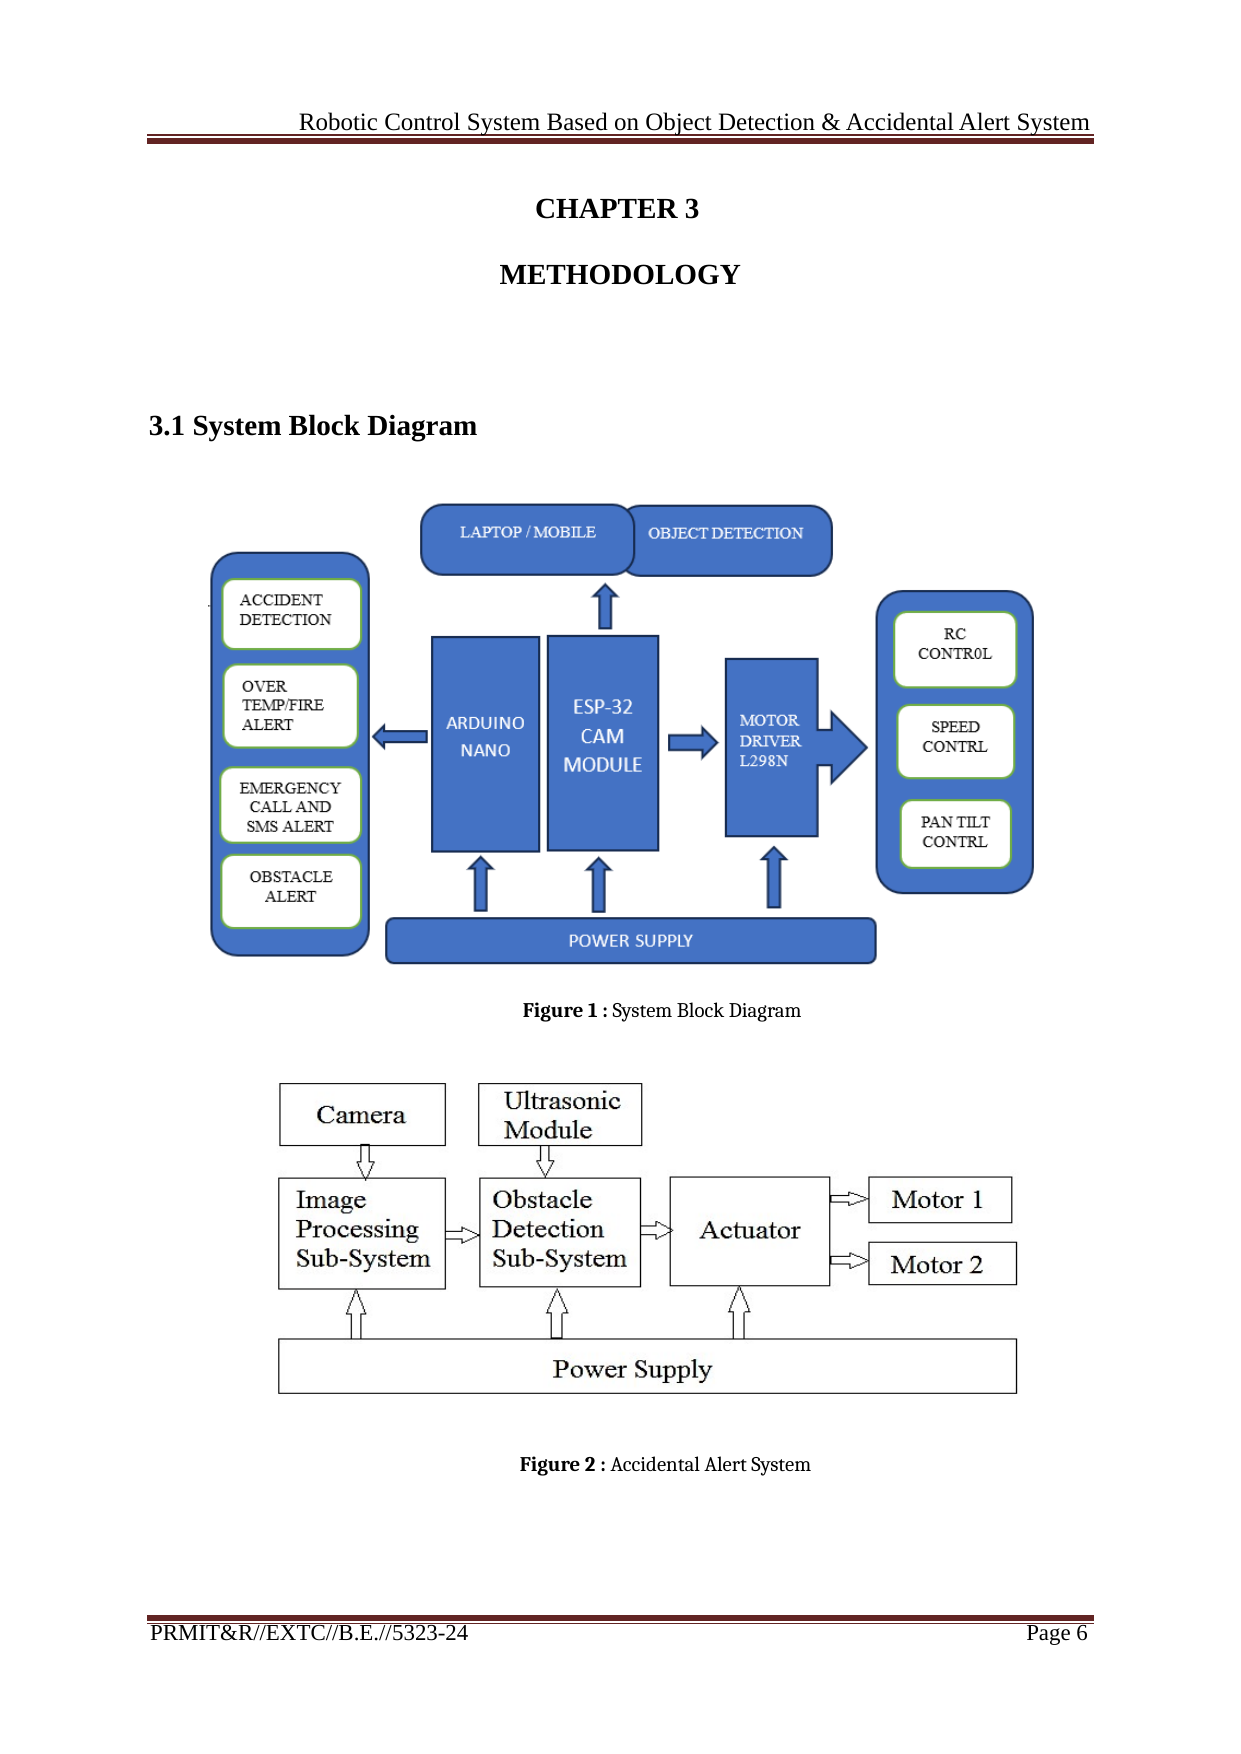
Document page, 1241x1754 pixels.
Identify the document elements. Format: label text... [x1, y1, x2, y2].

subtitle METHODOLOGY [150, 257, 1090, 291]
picture [239, 1057, 1066, 1445]
text CHAPTER 3 [148, 191, 1174, 225]
text Figure 2 : Accidental Alert System [150, 1453, 1174, 1477]
picture [208, 473, 1117, 973]
text 3.1 System Block Diagram [148, 408, 1174, 442]
text Figure 1 : System Block Diagram [150, 999, 1174, 1023]
